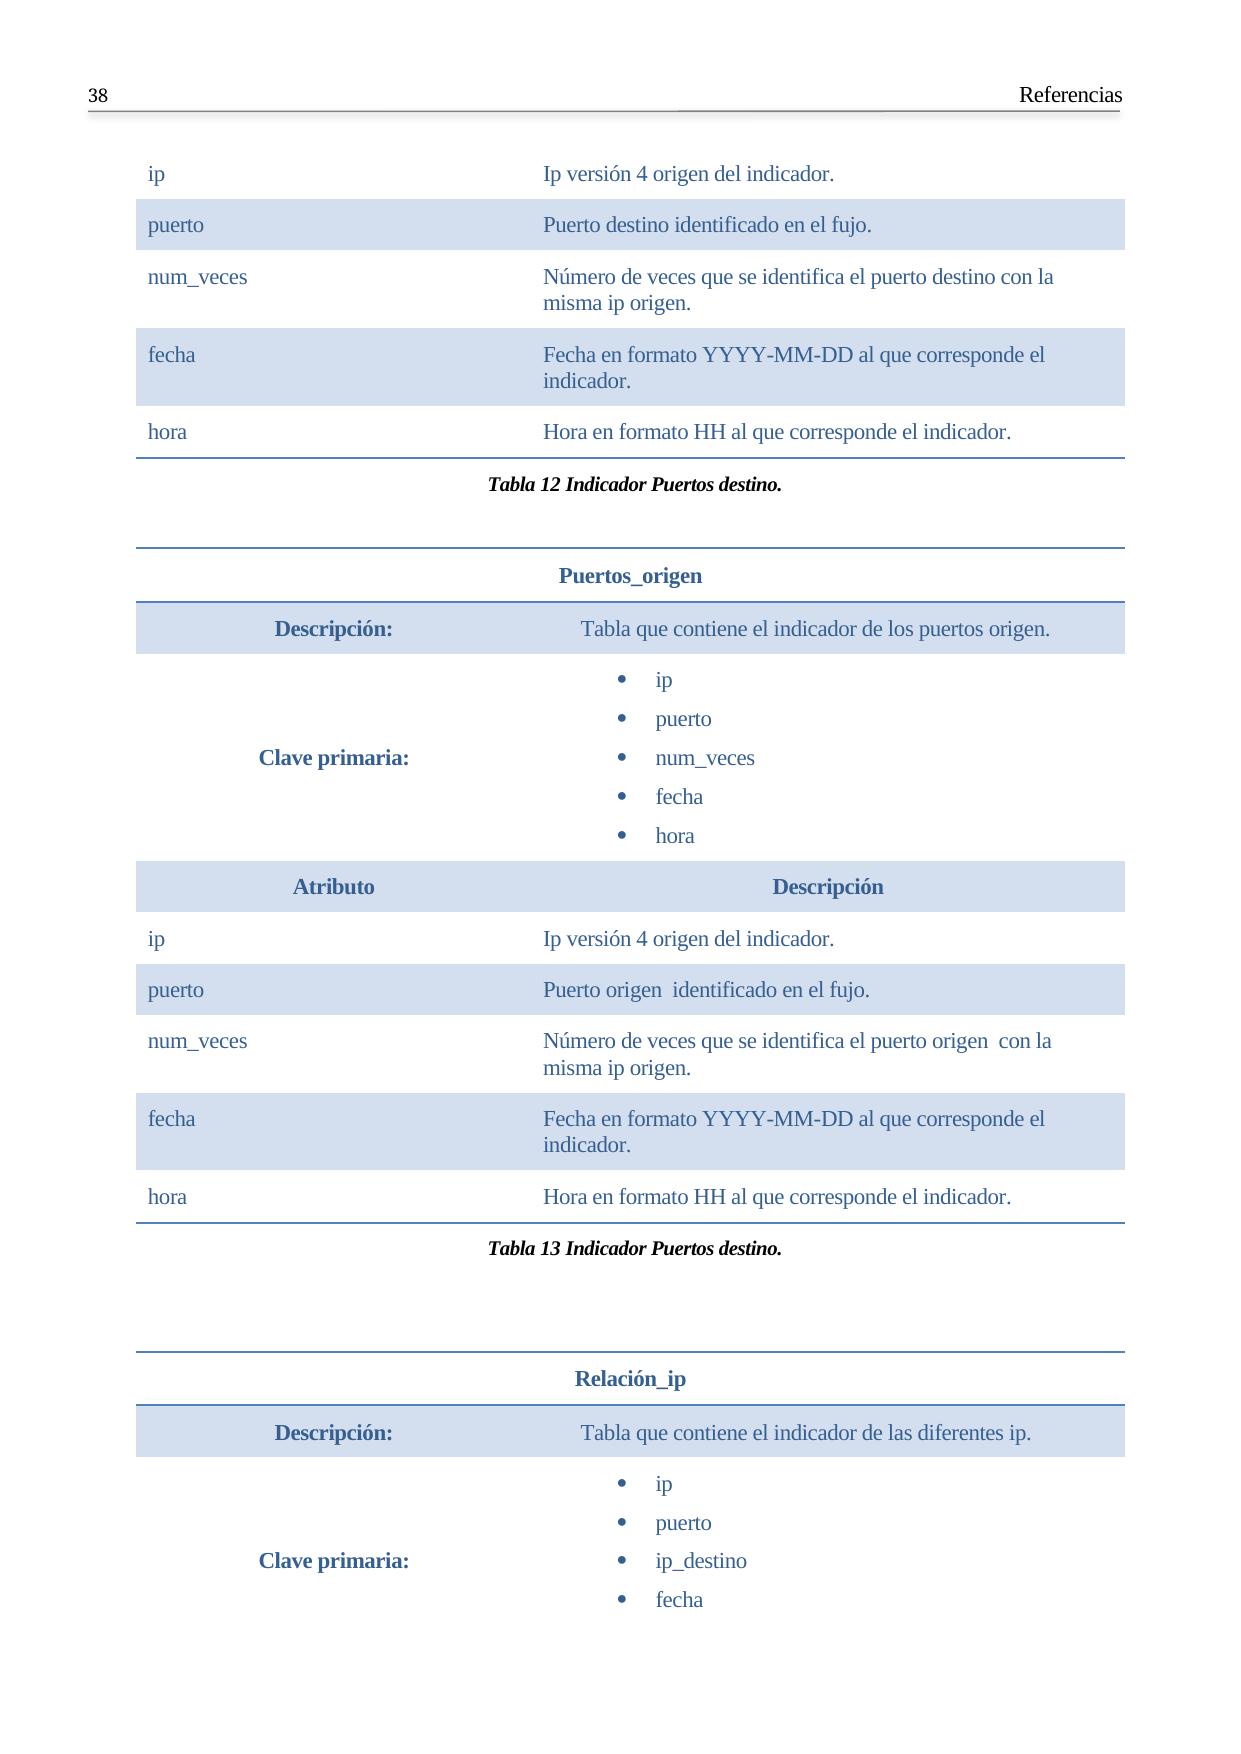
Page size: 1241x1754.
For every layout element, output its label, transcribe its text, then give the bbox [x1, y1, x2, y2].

table_cell Ip versión 4 origen del indicador. [532, 148, 1125, 199]
table_cell num_veces [136, 250, 532, 328]
text Tabla 13 Indicador Puertos destino. [148, 1236, 1122, 1260]
table_cell Descripción: [136, 1406, 532, 1457]
table_cell fecha [136, 328, 532, 406]
table_cell Número de veces que se identifica el puerto origen con la misma ip origen. [532, 1015, 1125, 1093]
table_cell Puerto origen identificado en el fujo. [532, 964, 1125, 1015]
table_header Relación_ip [136, 1353, 1125, 1404]
table_cell Clave primaria: [136, 654, 532, 861]
table_cell Ip versión 4 origen del indicador. [532, 912, 1125, 963]
table_cell num_veces [136, 1015, 532, 1093]
table_cell Descripción [532, 861, 1125, 912]
table_cell hora [136, 1170, 532, 1222]
table_cell ip puerto ip_destino fecha hora [532, 1458, 1125, 1625]
table_cell Tabla que contiene el indicador de las diferentes ip. [532, 1406, 1125, 1457]
table_cell puerto [136, 964, 532, 1015]
table_cell Tabla que contiene el indicador de los puertos origen. [532, 603, 1125, 654]
table_cell hora [136, 406, 532, 457]
table_cell ip [136, 148, 532, 199]
table_cell ip [136, 912, 532, 963]
table_cell fecha [136, 1093, 532, 1170]
table_cell Número de veces que se identifica el puerto destino con la misma ip origen. [532, 250, 1125, 328]
table_cell Puerto destino identificado en el fujo. [532, 199, 1125, 250]
table_cell Descripción: [136, 603, 532, 654]
table_cell Fecha en formato YYYY-MM-DD al que corresponde el indicador. [532, 328, 1125, 406]
table_cell Hora en formato HH al que corresponde el indicador. [532, 1170, 1125, 1222]
table_cell Fecha en formato YYYY-MM-DD al que corresponde el indicador. [532, 1093, 1125, 1170]
table_cell Hora en formato HH al que corresponde el indicador. [532, 406, 1125, 457]
table_cell Clave primaria: [136, 1458, 532, 1625]
table_cell puerto [136, 199, 532, 250]
text Tabla 12 Indicador Puertos destino. [148, 472, 1122, 496]
table_cell Atributo [136, 861, 532, 912]
table_cell ip puerto num_veces fecha hora [532, 654, 1125, 861]
table_header Puertos_origen [136, 549, 1125, 601]
